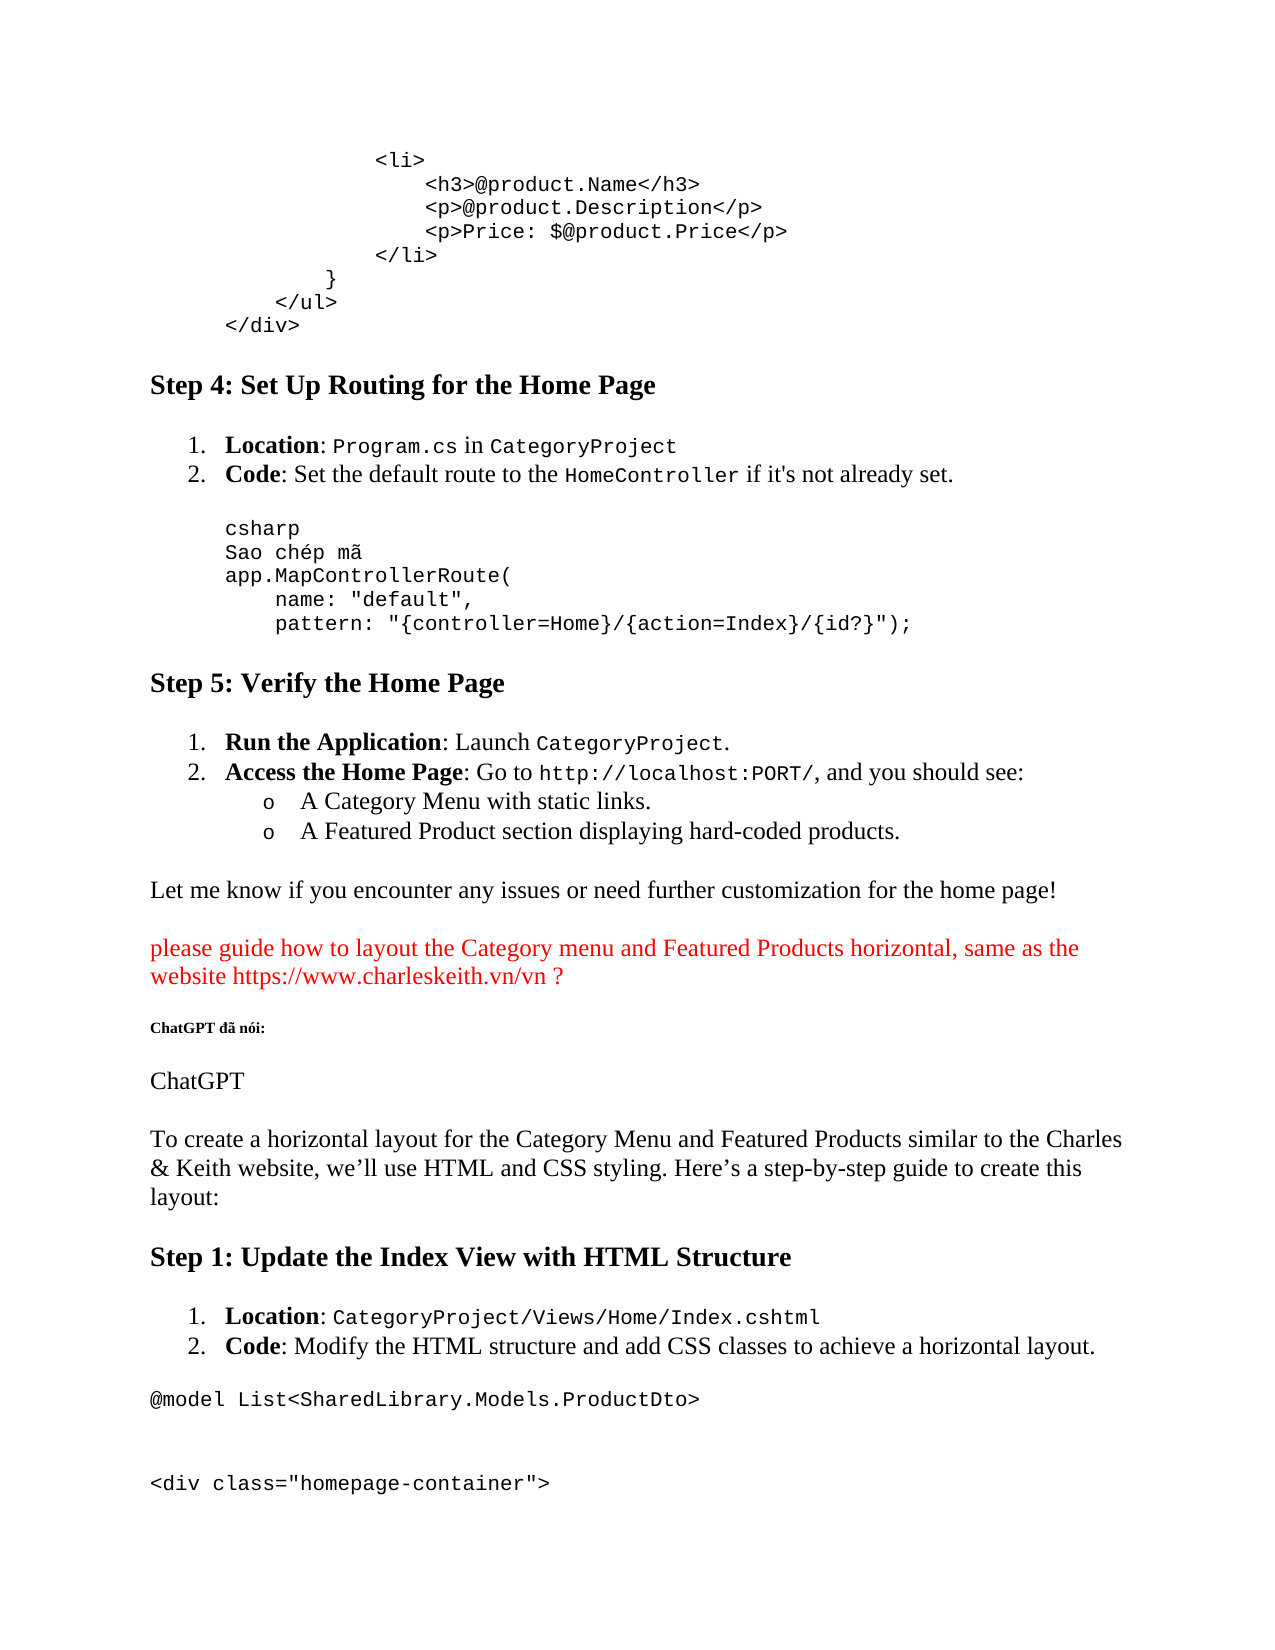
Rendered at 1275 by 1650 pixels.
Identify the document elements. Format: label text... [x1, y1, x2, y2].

text pattern: "{controller=Home}/{action=Index}/{id?}"); [225, 613, 1125, 636]
text Step 1: Update the Index View with HTML Structure [150, 1240, 1125, 1272]
text please guide how to layout the Category menu and Featured Products horizontal, same as the website https://www.charleskeith.vn/vn ? [150, 933, 1125, 990]
text Step 5: Verify the Home Page [150, 666, 1125, 698]
text </div> [225, 316, 1125, 339]
text <div class="homepage-container"> [150, 1473, 1125, 1497]
text Step 4: Set Up Routing for the Home Page [150, 368, 1125, 401]
list Location: CategoryProject/Views/Home/Index.cshtml [187, 1301, 1125, 1331]
text Sao chép mã [225, 542, 1125, 566]
text @model List<SharedLibrary.Models.ProductDto> [150, 1389, 1125, 1412]
text <p>@product.Description</p> [225, 197, 1125, 221]
list Access the Home Page: Go to http://localhost:PORT/, and you should see: [187, 757, 1125, 786]
text <li> [225, 150, 1125, 174]
list A Category Menu with static links. [262, 786, 1125, 816]
text csharp [225, 518, 1125, 542]
list A Featured Product section displaying hard-coded products. [262, 816, 1125, 846]
text <h3>@product.Name</h3> [225, 174, 1125, 197]
list Run the Application: Launch CategoryProject. [187, 727, 1125, 757]
list Code: Set the default route to the HomeController if it's not already set. [187, 459, 1125, 489]
text } [225, 268, 1125, 292]
text app.MapControllerRoute( [225, 566, 1125, 589]
text </ul> [225, 292, 1125, 316]
text </li> [225, 244, 1125, 268]
text name: "default", [225, 589, 1125, 613]
list Code: Modify the HTML structure and add CSS classes to achieve a horizontal layout. [187, 1331, 1125, 1359]
text To create a horizontal layout for the Category Menu and Featured Products similar to the Charles & Keith website, we’ll use HTML and CSS styling. Here’s a step-by-step guide to create this layout: [150, 1124, 1125, 1211]
text ChatGPT [150, 1066, 1125, 1095]
text Let me know if you encounter any issues or need further customization for the home page! [150, 875, 1125, 903]
text <p>Price: $@product.Price</p> [225, 221, 1125, 244]
list Location: Program.cs in CategoryProject [187, 430, 1125, 459]
text ChatGPT đã nói: [150, 1019, 1125, 1037]
